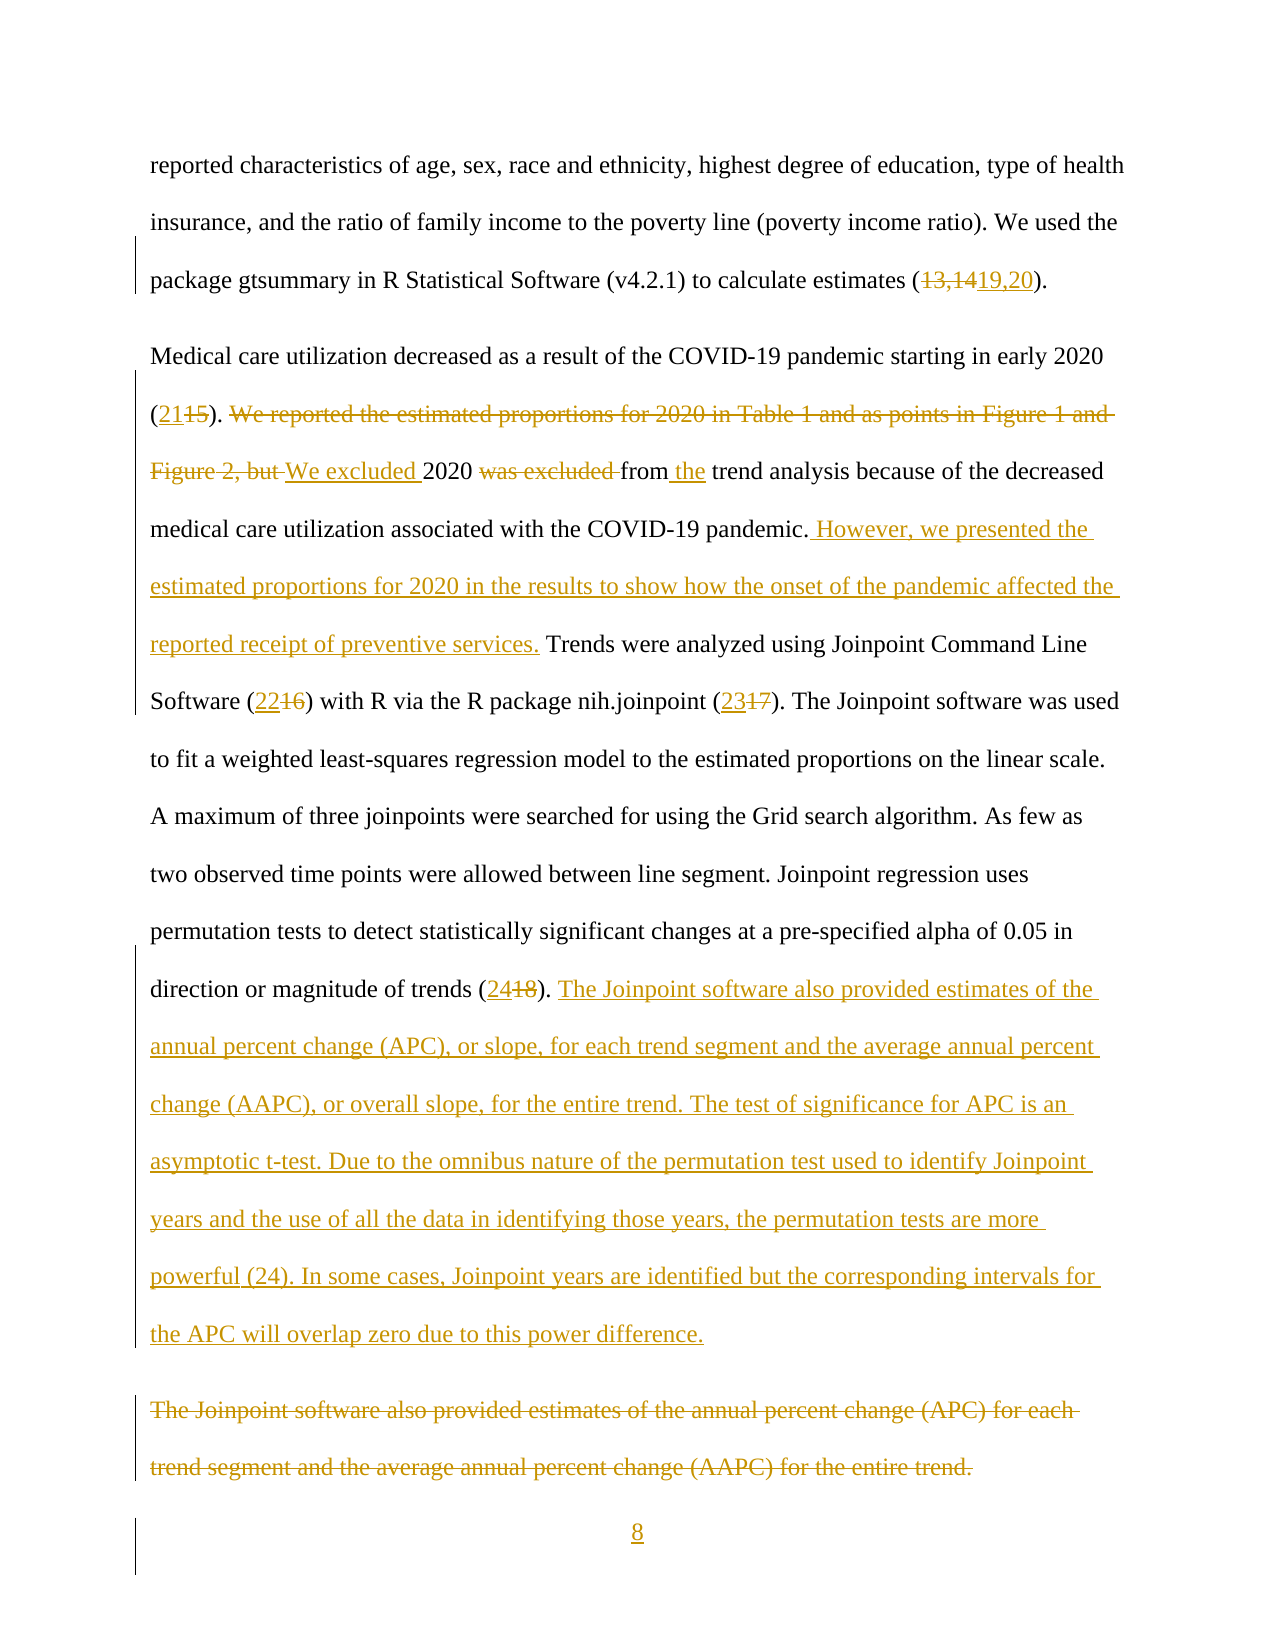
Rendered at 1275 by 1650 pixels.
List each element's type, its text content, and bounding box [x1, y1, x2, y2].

text Medical care utilization decreased as a result of the COVID-19 pandemic starting in early 2020 (). 2020 from trend analysis because of the decreased medical care utilization associated with the COVID-19 pandemic. Trends were analyzed using Joinpoint Command Line Software () with R via the R package nih.joinpoint (). The Joinpoint software was used to fit a weighted least-squares regression model to the estimated proportions on the linear scale. A maximum of three joinpoints were searched for using the Grid search algorithm. As few as two observed time points were allowed between line segment. Joinpoint regression uses permutation tests to detect statistically significant changes at a pre-specified alpha of 0.05 in direction or magnitude of trends (). [150, 341, 1125, 1347]
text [150, 150, 1125, 294]
